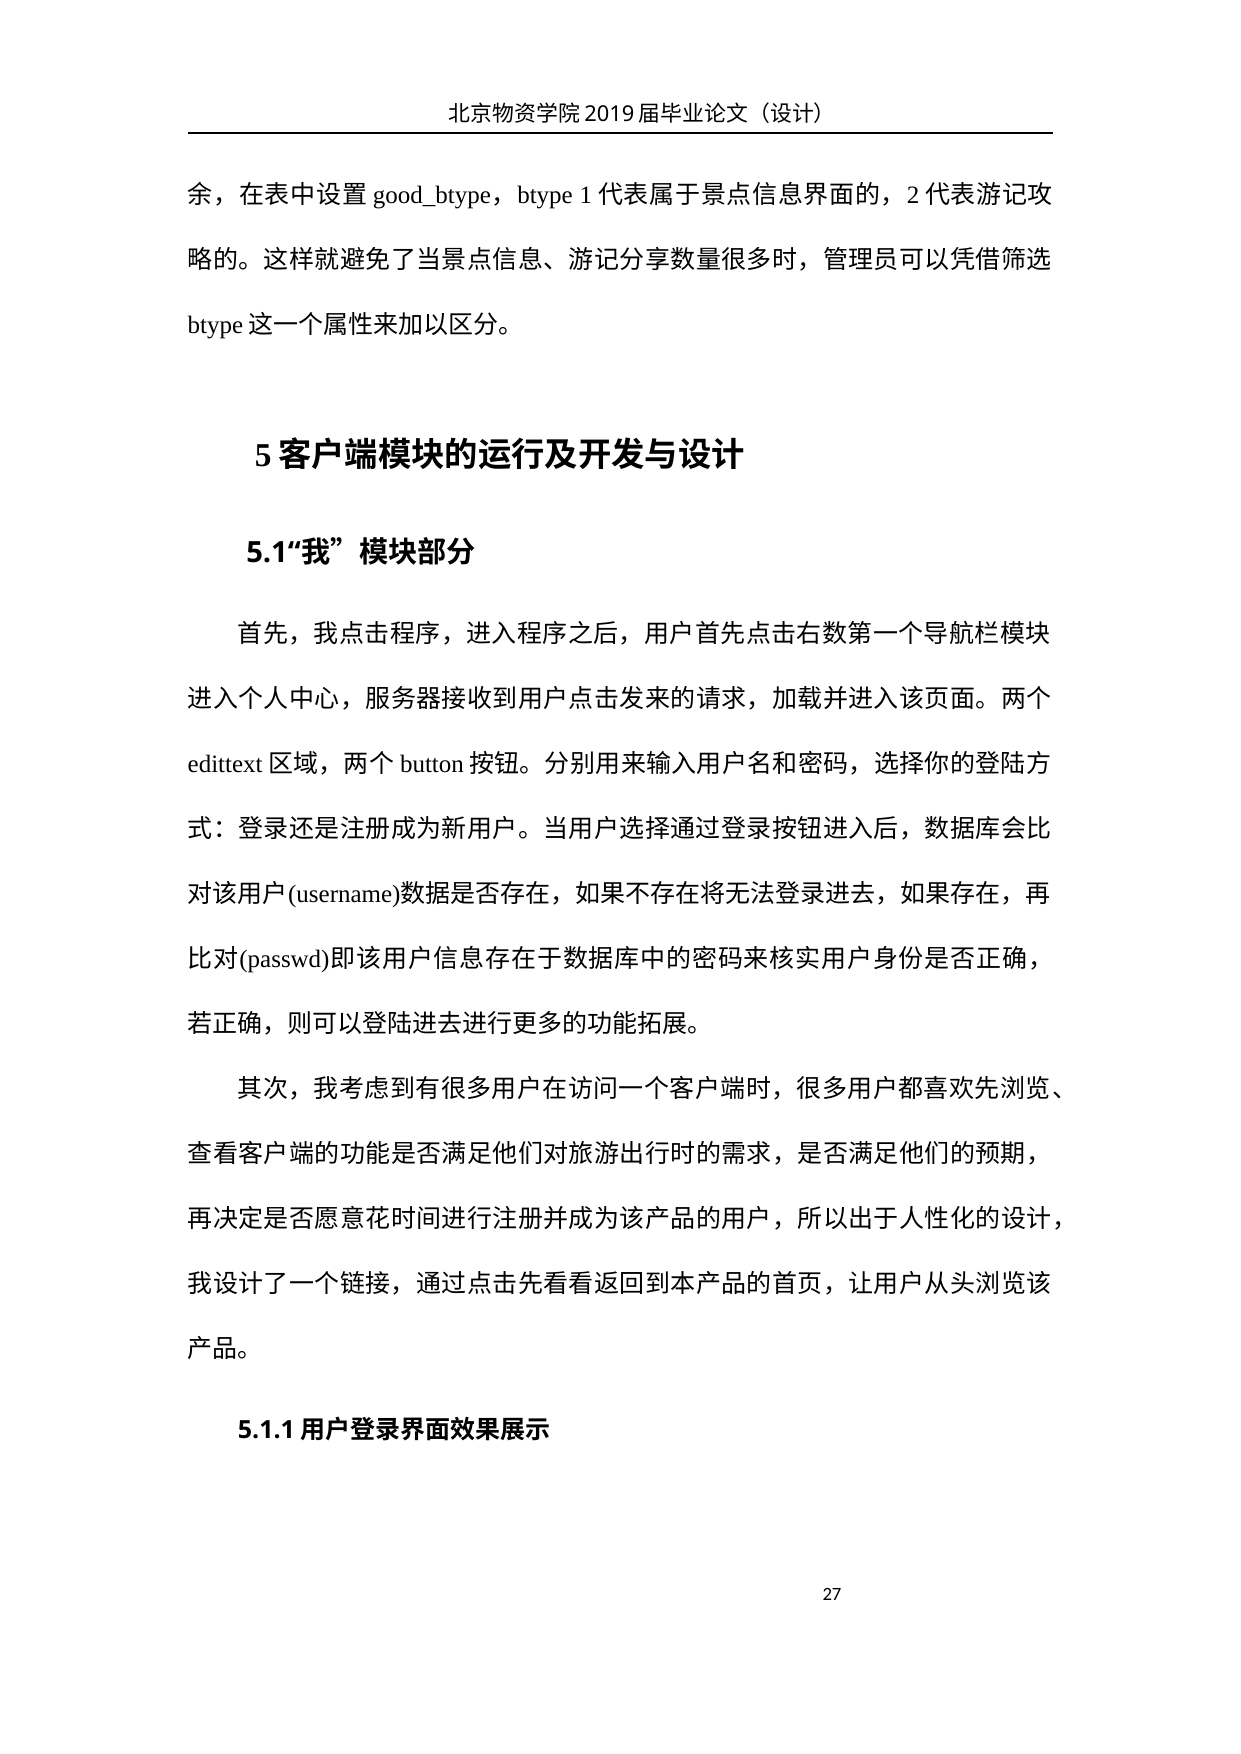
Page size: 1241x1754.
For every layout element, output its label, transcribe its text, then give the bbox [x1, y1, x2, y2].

subtitle 5客户端模块的运行及开发与设计 [187, 420, 1053, 485]
text 首先，我点击程序，进入程序之后，用户首先点击右数第一个导航栏模块进入个人中心，服务器接收到用户点击发来的请求，加载并进入该页面。两个edittext区域，两个button按钮。分别用来输入用户名和密码，选择你的登陆方式：登录还是注册成为新用户。当用户选择通过登录按钮进入后，数据库会比对该用户(username)数据是否存在，如果不存在将无法登录进去，如果存在，再比对(passwd)即该用户信息存在于数据库中的密码来核实用户身份是否正确，若正确，则可以登陆进去进行更多的功能拓展。 [187, 599, 1053, 1054]
subtitle 5.1“我”模块部分 [187, 517, 1053, 582]
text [187, 160, 1053, 355]
text 其次，我考虑到有很多用户在访问一个客户端时，很多用户都喜欢先浏览、查看客户端的功能是否满足他们对旅游出行时的需求，是否满足他们的预期，再决定是否愿意花时间进行注册并成为该产品的用户，所以出于人性化的设计，我设计了一个链接，通过点击先看看返回到本产品的首页，让用户从头浏览该产品。 [187, 1054, 1053, 1379]
subtitle 5.1.1用户登录界面效果展示 [187, 1395, 1053, 1460]
